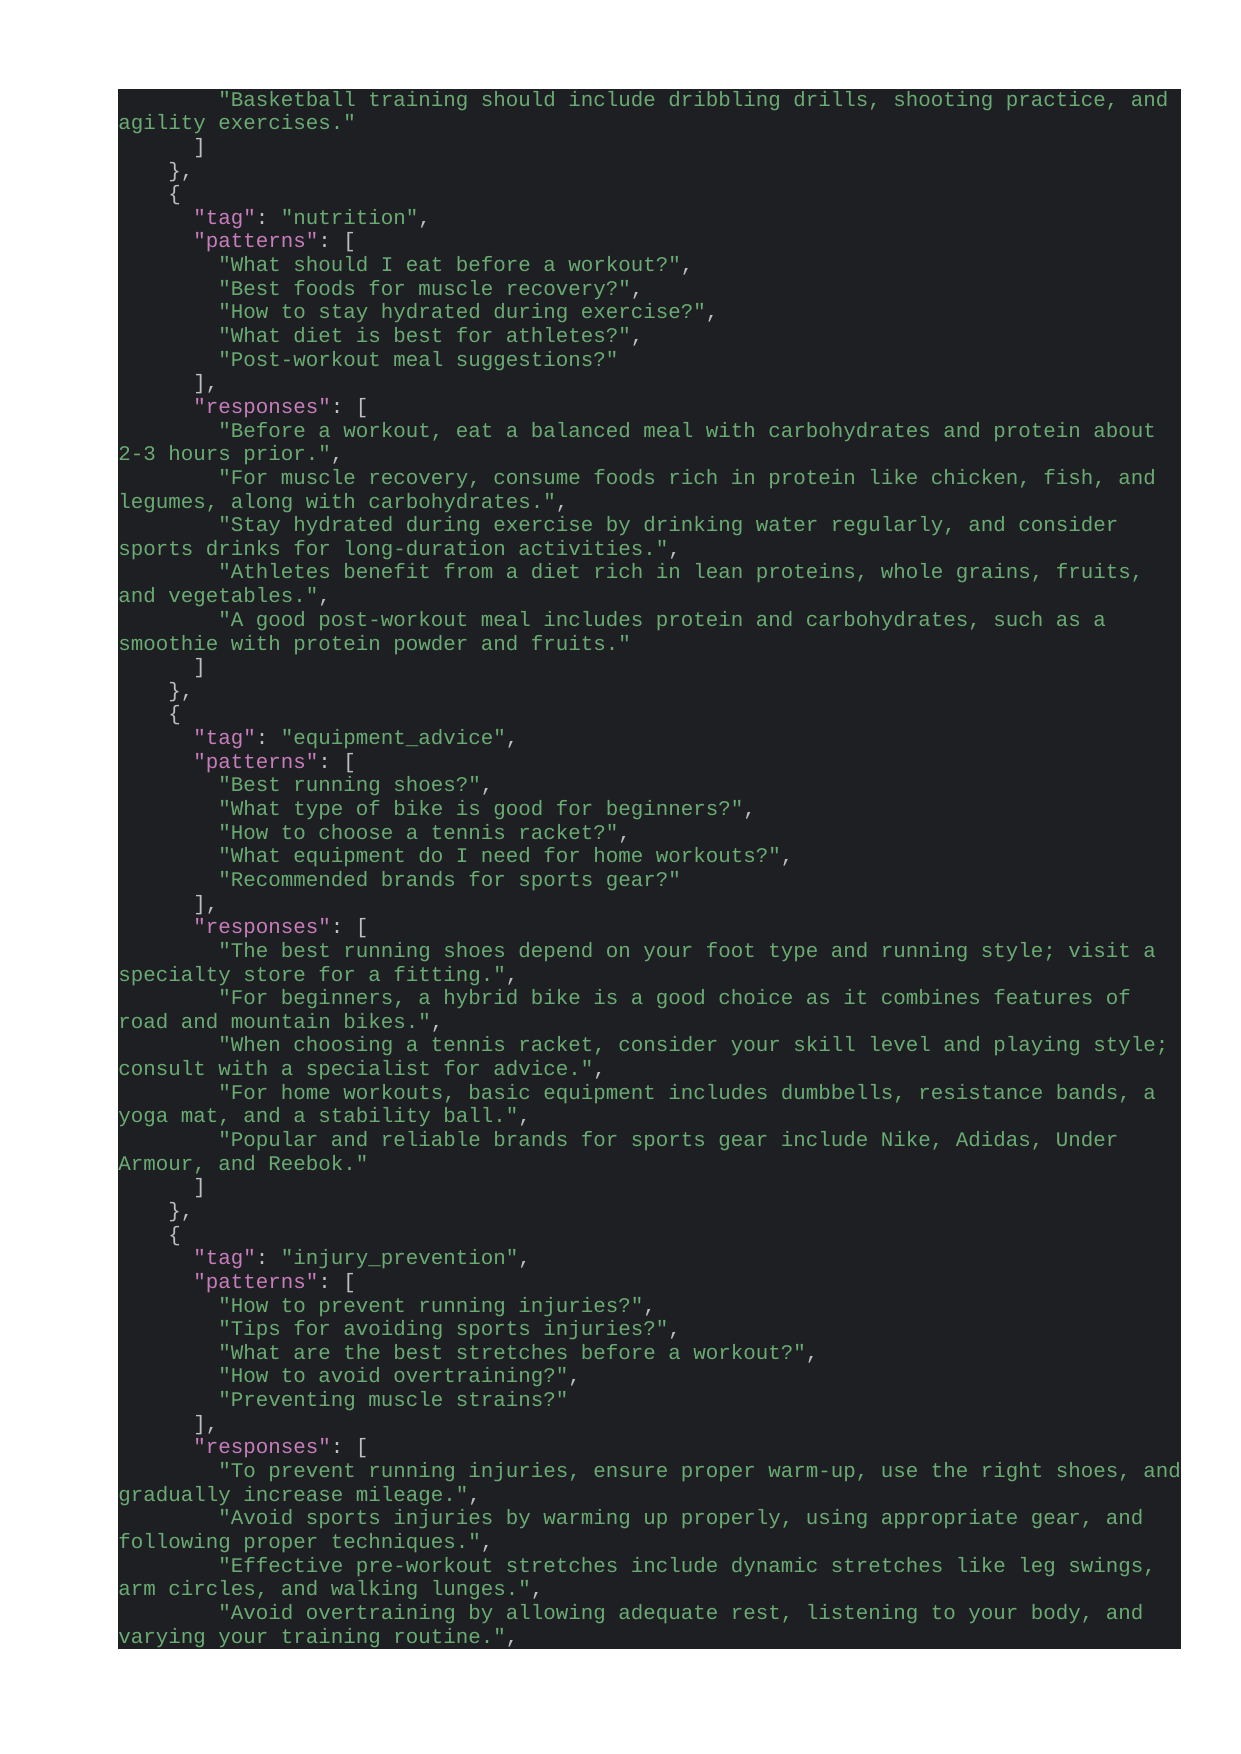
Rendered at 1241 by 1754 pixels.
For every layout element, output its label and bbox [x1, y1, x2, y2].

text [118, 89, 1181, 1649]
